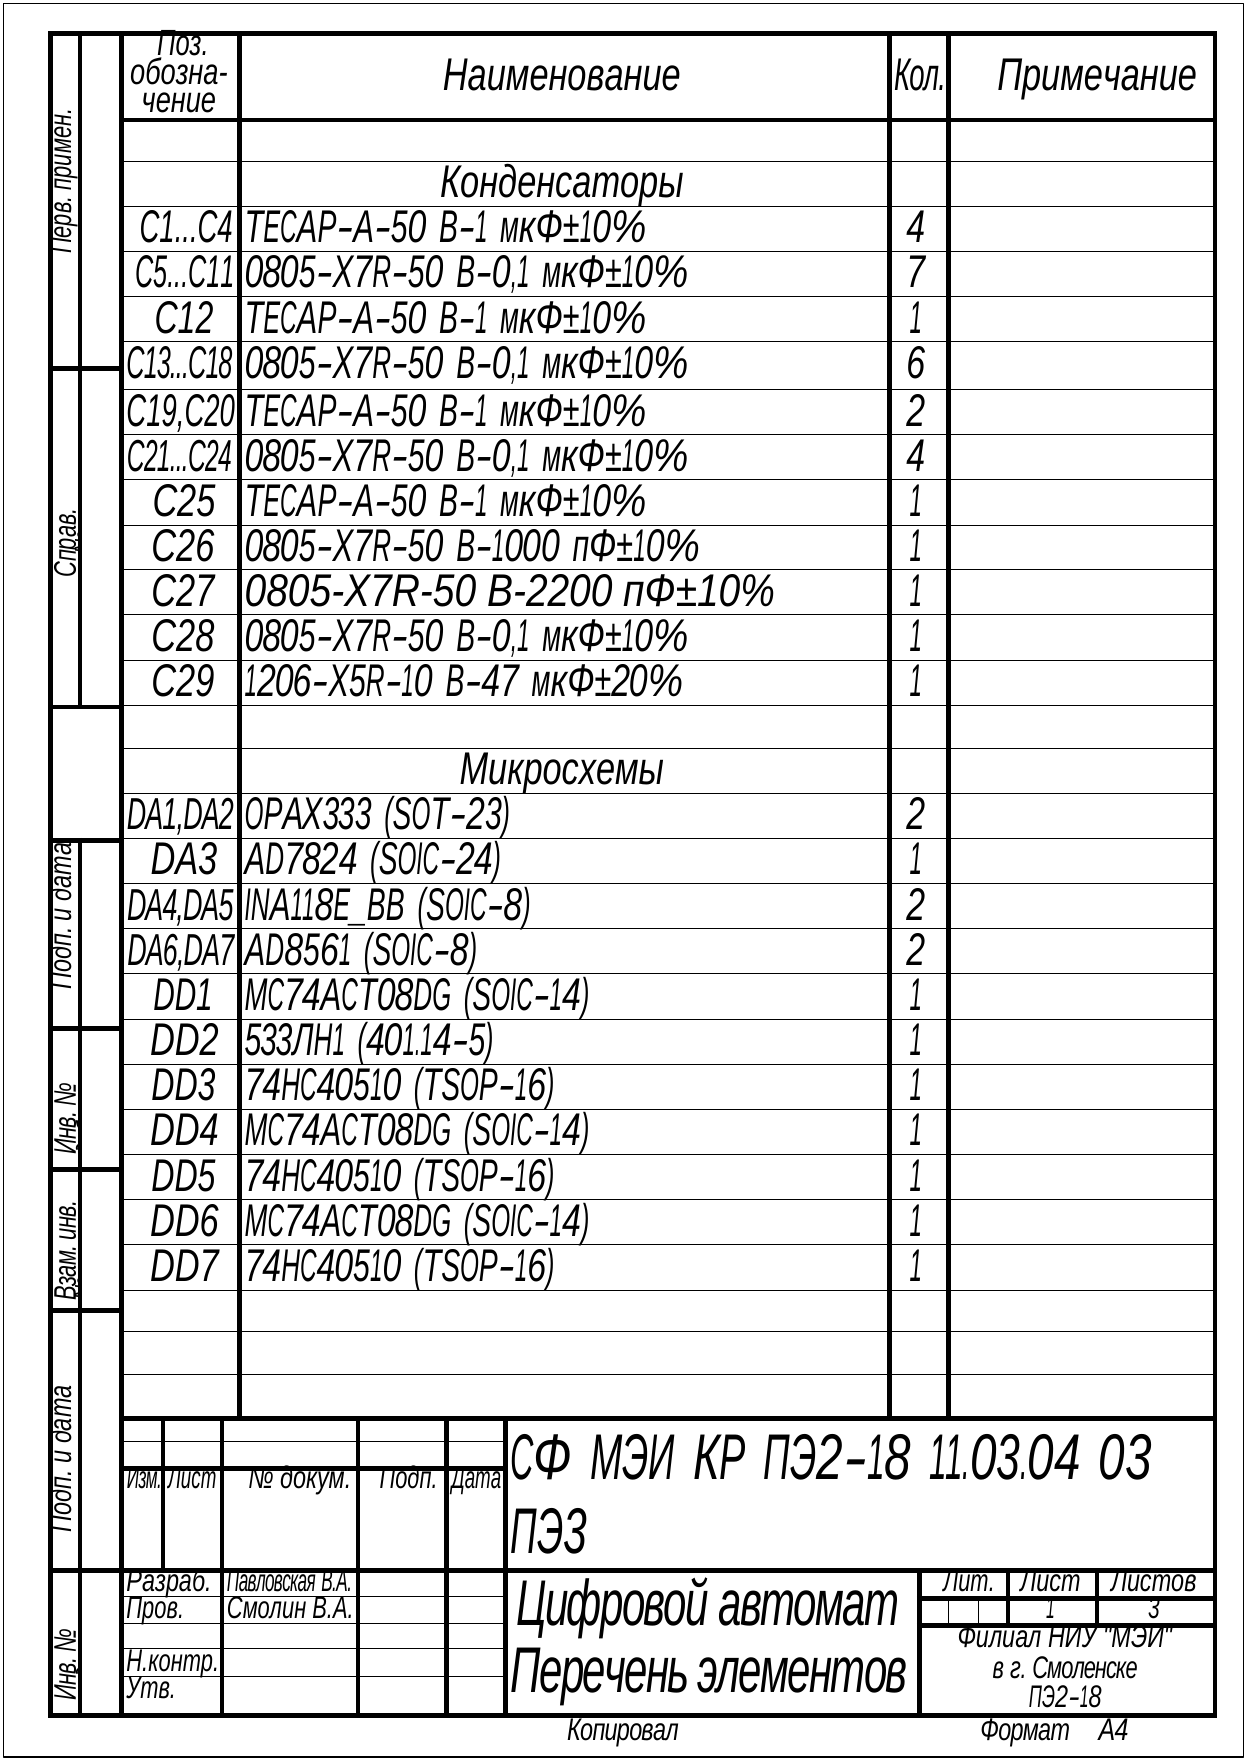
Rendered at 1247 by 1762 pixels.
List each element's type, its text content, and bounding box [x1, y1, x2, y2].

table_cell [224, 1649, 356, 1676]
table_cell Инв. № дубл. [53, 1031, 78, 1167]
table_cell Подп. и дата [53, 843, 78, 1026]
table_cell 0805-X7R-50 В-1000 пФ±10% [242, 526, 887, 569]
table_cell DA3 [124, 839, 237, 883]
table_cell 1 [892, 1065, 946, 1109]
table_cell 0805-X7R-50 В-0,1 мкФ±10% [242, 615, 887, 660]
table_cell 1 [892, 839, 946, 883]
table_cell 2 [892, 929, 946, 973]
table_cell Лит. [922, 1573, 1006, 1596]
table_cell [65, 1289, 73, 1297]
table_cell 1 [892, 615, 946, 660]
table_cell DD2 [124, 1020, 237, 1063]
table_cell [951, 1200, 1213, 1244]
table_cell [951, 661, 1213, 704]
table_cell 6 [892, 342, 946, 389]
table_cell C29 [124, 661, 237, 704]
table_cell 0805-X7R-50 В-0,1 мкФ±10% [242, 435, 887, 479]
table_cell [124, 162, 237, 206]
table_cell Н.контр. [124, 1649, 220, 1676]
table_cell [892, 1375, 946, 1416]
table_cell [360, 1677, 444, 1713]
table_cell MC74ACT08DG (SOIC-14) [242, 1200, 887, 1244]
table_cell [951, 1155, 1213, 1199]
table_cell [360, 1624, 444, 1648]
table_cell C1...С4 [124, 207, 237, 251]
table_cell [360, 1442, 444, 1466]
table_cell 7 [892, 252, 946, 296]
table_cell [951, 162, 1213, 206]
text Копировал Формат A4 [567, 1718, 1228, 1746]
table_cell 533ЛН1 (401.14-5) [242, 1020, 887, 1063]
table_cell СФ МЭИ КР ПЭ2-18 11.03.04 03 ПЭ3 [508, 1421, 1213, 1568]
table_cell 74HC40510 (TSOP-16) [242, 1155, 887, 1199]
table_cell DD4 [124, 1110, 237, 1154]
table_cell DD3 [124, 1065, 237, 1109]
table_cell [224, 1677, 356, 1713]
table_cell MC74ACT08DG (SOIC-14) [242, 1110, 887, 1154]
table_cell 1 [892, 570, 946, 614]
table_cell [165, 1442, 220, 1466]
table_cell AD7824 (SOIC-24) [242, 839, 887, 883]
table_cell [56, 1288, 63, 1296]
table_cell [82, 1313, 119, 1568]
table_cell Взам. инв. № [53, 1172, 78, 1293]
table_cell 0805-X7R-50 В-0,1 мкФ±10% [242, 252, 887, 296]
table_cell [951, 974, 1213, 1018]
table_cell 1 [1010, 1601, 1095, 1623]
table_cell [224, 1624, 356, 1648]
table_cell C25 [124, 480, 237, 524]
table_cell [449, 1597, 503, 1623]
table_cell [124, 1624, 220, 1648]
table_cell [951, 706, 1213, 748]
table_cell [124, 1332, 237, 1374]
table_cell Утв. [124, 1677, 220, 1713]
table_cell [979, 1601, 1006, 1623]
table_cell Смолин В.А. [224, 1597, 356, 1623]
table_cell C5...C11 [124, 252, 237, 296]
table_cell 74HC40510 (TSOP-16) [242, 1065, 887, 1109]
table_cell 1 [892, 1020, 946, 1063]
table_cell 4 [892, 435, 946, 479]
table_cell [951, 207, 1213, 251]
table_cell 3 [1099, 1601, 1213, 1623]
table_cell 0805-X7R-50 В-2200 пФ±10% [242, 570, 887, 614]
table_cell [892, 122, 946, 161]
table_cell Дата [449, 1471, 503, 1568]
table_cell [242, 1375, 887, 1416]
table_cell [224, 1421, 356, 1441]
table_cell [124, 1375, 237, 1416]
table_cell [124, 122, 237, 161]
table_header Кол. [892, 36, 946, 118]
table_cell Изм. [124, 1471, 161, 1568]
table_cell [951, 794, 1213, 838]
table_header Наименование [242, 36, 887, 118]
table_cell [951, 1065, 1213, 1109]
table_cell [82, 1172, 119, 1308]
table_cell [951, 1375, 1213, 1416]
table_cell 1 [892, 526, 946, 569]
table_cell [892, 1291, 946, 1331]
table_cell 4 [892, 207, 946, 251]
table_cell [82, 1573, 119, 1713]
table_cell 1 [892, 297, 946, 341]
table_cell 1 [892, 661, 946, 704]
table_cell [242, 706, 887, 748]
table_cell Микросхемы [242, 749, 887, 792]
table_cell [82, 1031, 119, 1167]
table_cell 1 [892, 480, 946, 524]
table_cell [951, 252, 1213, 296]
table_cell AD8561 (SOIC-8) [242, 929, 887, 973]
table_cell C27 [124, 570, 237, 614]
table_cell [82, 371, 119, 704]
table_cell Лист [165, 1471, 220, 1568]
table_cell [951, 929, 1213, 973]
table_cell [951, 1291, 1213, 1331]
table_cell 1206-X5R-10 В-47 мкФ±20% [242, 661, 887, 704]
table_cell [922, 1601, 948, 1623]
table_cell [951, 297, 1213, 341]
table_cell [951, 526, 1213, 569]
table_cell Павловская В.А. [224, 1573, 356, 1596]
table_cell 74HC40510 (TSOP-16) [242, 1245, 887, 1289]
table_cell С21...C24 [124, 435, 237, 479]
table_cell [360, 1649, 444, 1676]
table_cell [242, 122, 887, 161]
table_header Поз. обозна- чение [124, 36, 237, 118]
table_cell [951, 480, 1213, 524]
table_cell C12 [124, 297, 237, 341]
table_cell [892, 749, 946, 792]
table_cell C28 [124, 615, 237, 660]
table_cell [53, 709, 119, 838]
table_cell DA1,DA2 [124, 794, 237, 838]
table_cell № докум. [224, 1471, 356, 1568]
table_cell TECAP-A-50 В-1 мкФ±10% [242, 480, 887, 524]
table_cell [951, 435, 1213, 479]
table_cell DA6,DA7 [124, 929, 237, 973]
table_cell [449, 1677, 503, 1713]
table_cell OPAX333 (SOT-23) [242, 794, 887, 838]
table_cell 2 [892, 884, 946, 928]
table_cell 0805-X7R-50 В-0,1 мкФ±10% [242, 342, 887, 389]
table_cell [951, 1110, 1213, 1154]
table_cell C13...C18 [124, 342, 237, 389]
table_cell Цифровой автомат Перечень элементов [508, 1573, 917, 1713]
table_cell C26 [124, 526, 237, 569]
table_cell [949, 1601, 978, 1623]
table_cell [242, 1291, 887, 1331]
table_cell [360, 1597, 444, 1623]
table_cell 2 [892, 794, 946, 838]
table_cell DD6 [124, 1200, 237, 1244]
table_cell [449, 1421, 503, 1441]
table_cell [892, 706, 946, 748]
table_cell Подп. и дата [53, 1313, 78, 1568]
table_cell 1 [892, 1155, 946, 1199]
table_cell DD5 [124, 1155, 237, 1199]
table_cell [449, 1649, 503, 1676]
table_cell [124, 706, 237, 748]
table_cell [951, 1020, 1213, 1063]
table_cell 1 [892, 1110, 946, 1154]
table_cell TECAP-A-50 В-1 мкФ±10% [242, 207, 887, 251]
table_cell [951, 839, 1213, 883]
table_cell [82, 843, 119, 1026]
table_cell Справ. № [53, 371, 78, 704]
table_cell Инв. № подл. [53, 1573, 78, 1713]
table_cell Лист [1010, 1573, 1095, 1596]
table_cell Конденсаторы [242, 162, 887, 206]
table_cell [951, 1332, 1213, 1374]
table_cell DD7 [124, 1245, 237, 1289]
table_cell [165, 1421, 220, 1441]
table_cell [951, 122, 1213, 161]
table_cell INA118E_BB (SOIC-8) [242, 884, 887, 928]
table_cell [951, 342, 1213, 389]
table_cell Листов [1099, 1573, 1213, 1596]
table_cell 1 [892, 1200, 946, 1244]
table_cell DA4,DA5 [124, 884, 237, 928]
table_cell [242, 1332, 887, 1374]
table_cell [124, 1421, 161, 1441]
table_cell [951, 884, 1213, 928]
table_cell [892, 1332, 946, 1374]
table_cell [449, 1573, 503, 1596]
table_cell Подп. [360, 1471, 444, 1568]
table_cell [951, 749, 1213, 792]
table_cell [951, 615, 1213, 660]
table_header Примечание [951, 36, 1213, 118]
table_cell [124, 1291, 237, 1331]
table_cell [124, 1442, 161, 1466]
table_cell [360, 1573, 444, 1596]
table_cell С19,C20 [124, 390, 237, 434]
table_cell 2 [892, 390, 946, 434]
table_cell [449, 1624, 503, 1648]
table_cell [951, 570, 1213, 614]
table_cell 1 [892, 974, 946, 1018]
table_cell [892, 162, 946, 206]
table_cell Разраб. [124, 1573, 220, 1596]
table_cell [360, 1421, 444, 1441]
table_header Перв. примен. [53, 36, 78, 366]
table_cell Филиал НИУ "МЭИ" в г. Смоленске ПЭ2-18 [922, 1628, 1213, 1713]
table_cell [224, 1442, 356, 1466]
table_cell [951, 390, 1213, 434]
table_cell Пров. [124, 1597, 220, 1623]
table_cell DD1 [124, 974, 237, 1018]
table_cell 1 [892, 1245, 946, 1289]
table_cell [951, 1245, 1213, 1289]
table_cell TECAP-A-50 В-1 мкФ±10% [242, 297, 887, 341]
table_cell [124, 749, 237, 792]
table_cell TECAP-A-50 В-1 мкФ±10% [242, 390, 887, 434]
table_cell [449, 1442, 503, 1466]
table_header [82, 36, 119, 366]
table_cell MC74ACT08DG (SOIC-14) [242, 974, 887, 1018]
